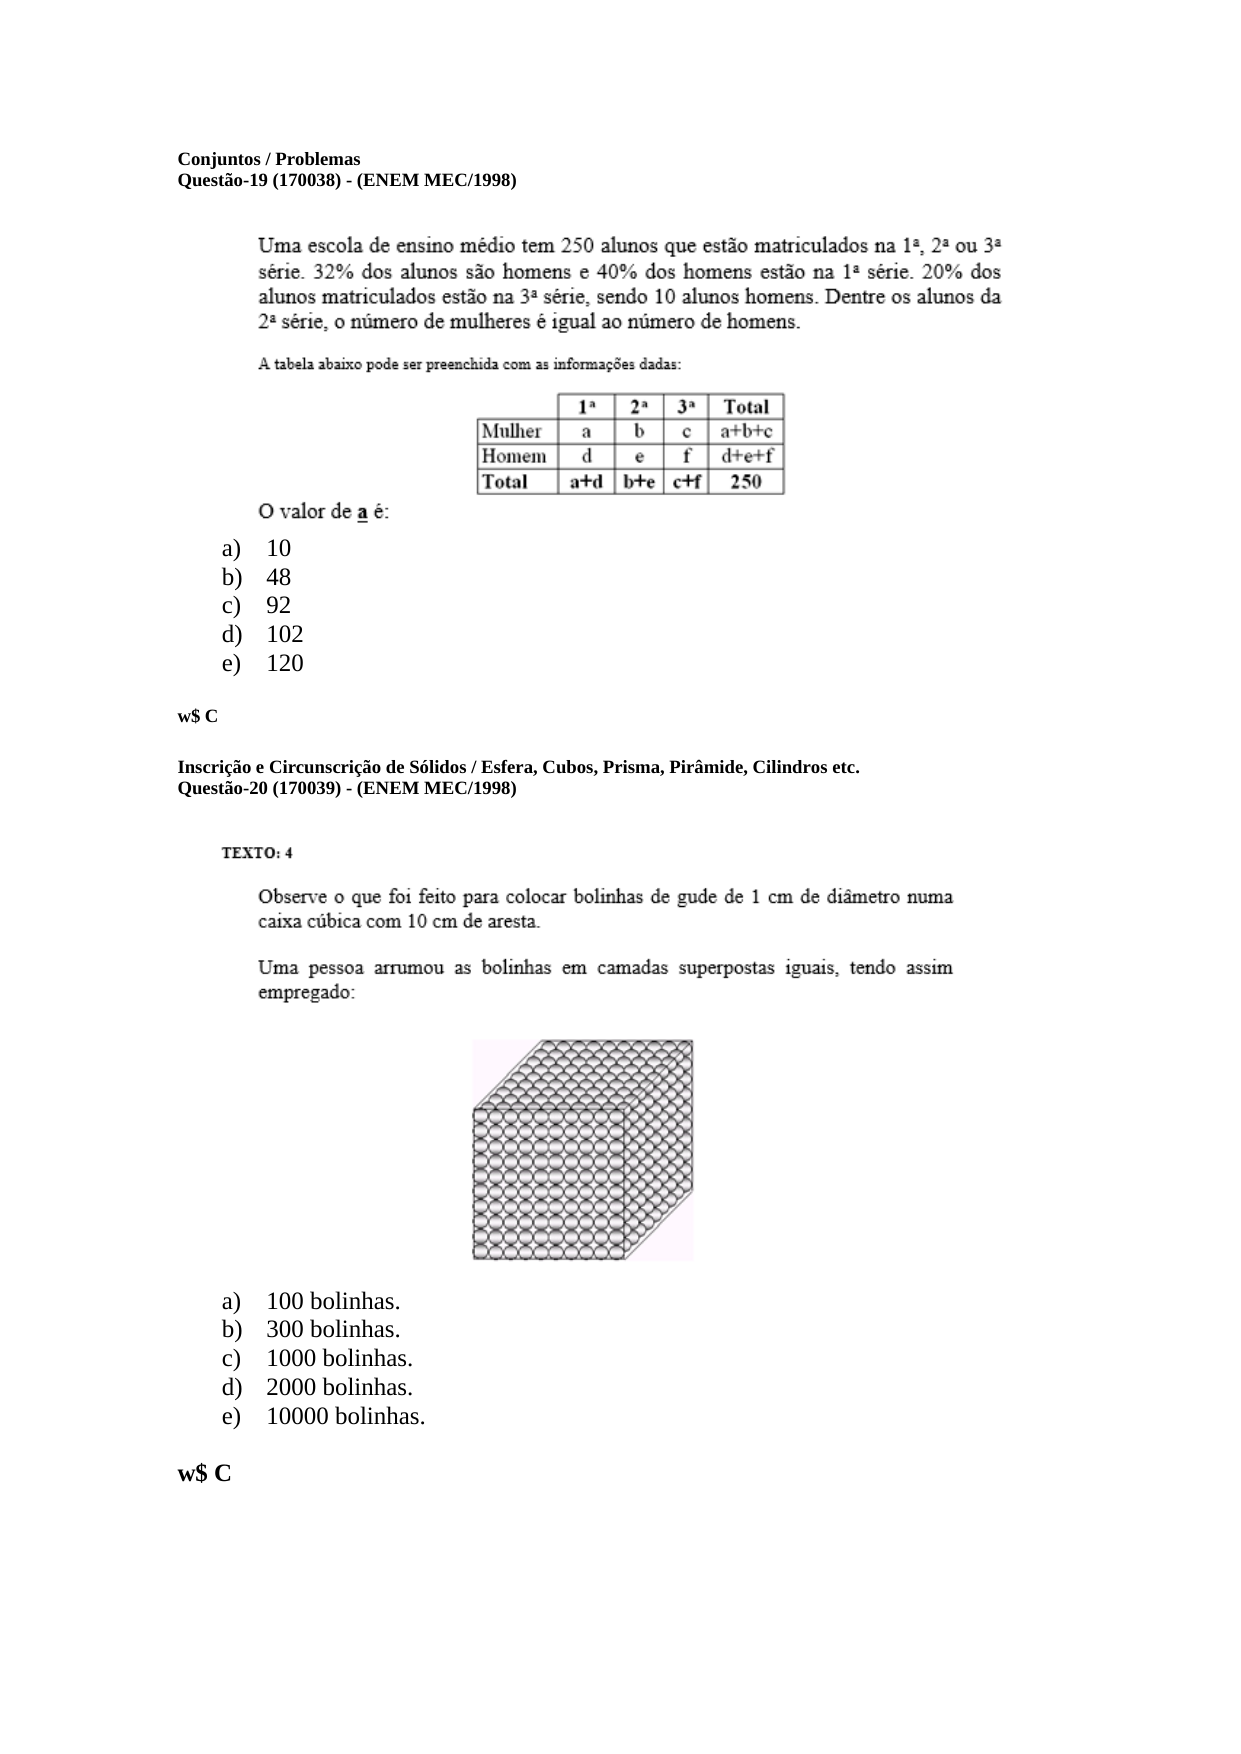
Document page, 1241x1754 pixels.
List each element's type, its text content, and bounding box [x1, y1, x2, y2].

text a) 100 bolinhas. [222, 1286, 1063, 1314]
text e) 10000 bolinhas. [222, 1401, 1063, 1429]
text Questão-19 (170038) - (ENEM MEC/1998) [177, 169, 1063, 191]
picture [221, 219, 1107, 533]
text Questão-20 (170039) - (ENEM MEC/1998) [177, 777, 1063, 799]
text d) 2000 bolinhas. [222, 1372, 1063, 1401]
picture [177, 827, 1063, 1286]
text c) 92 [222, 590, 1063, 619]
text w$ C [177, 1458, 1063, 1487]
text c) 1000 bolinhas. [222, 1343, 1063, 1372]
text b) 48 [222, 562, 1063, 590]
text b) 300 bolinhas. [222, 1314, 1063, 1343]
text e) 120 [222, 648, 1063, 677]
text a) 10 [222, 533, 1063, 562]
text Conjuntos / Problemas [177, 148, 1063, 169]
text Inscrição e Circunscrição de Sólidos / Esfera, Cubos, Prisma, Pirâmide, Cilindros etc. [177, 756, 1063, 777]
text w$ C [177, 705, 1063, 727]
text d) 102 [222, 619, 1063, 648]
